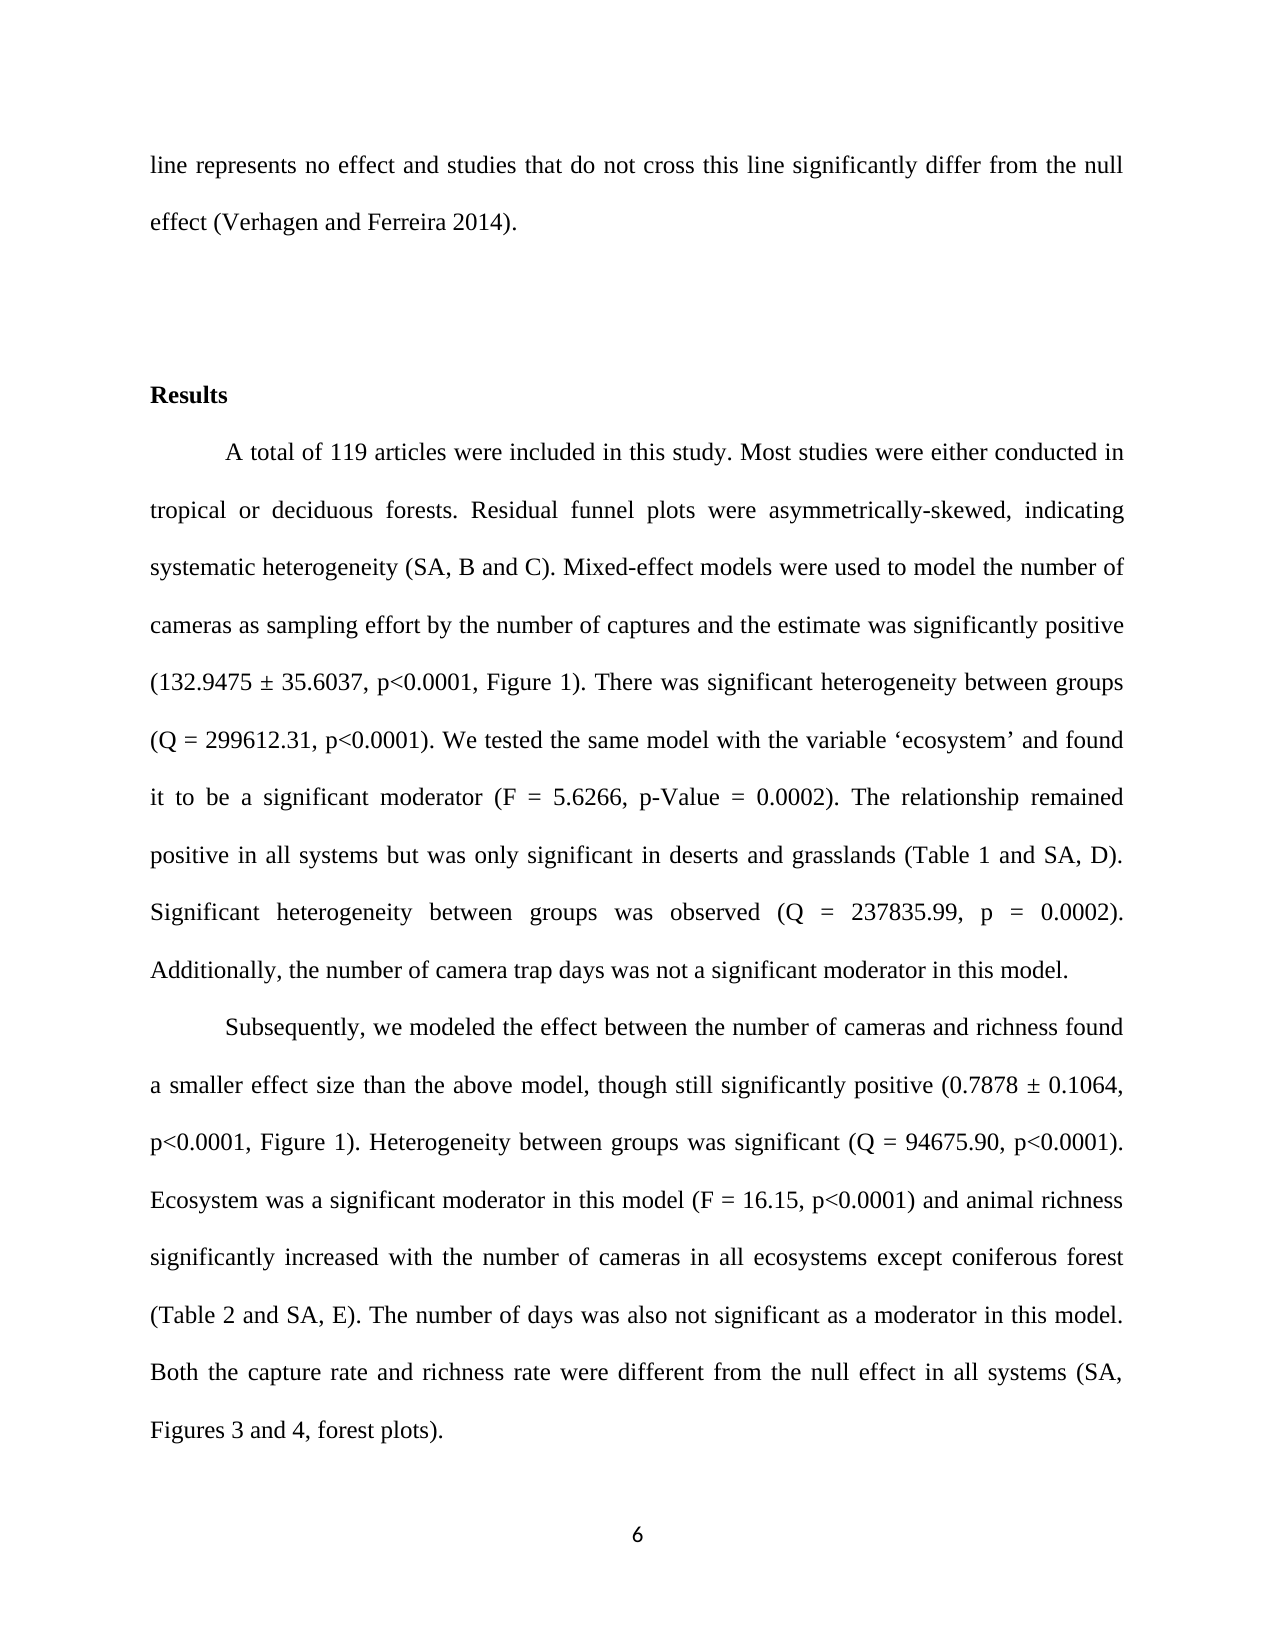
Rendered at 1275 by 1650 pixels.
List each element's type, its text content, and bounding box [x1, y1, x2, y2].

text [150, 150, 1125, 236]
text Results [150, 380, 1125, 409]
text Subsequently, we modeled the effect between the number of cameras and richness found a smaller effect size than the above model, though still significantly positive (0.7878 ± 0.1064, p<0.0001, Figure 1). Heterogeneity between groups was significant (Q = 94675.90, p<0.0001). Ecosystem was a significant moderator in this model (F = 16.15, p<0.0001) and animal richness significantly increased with the number of cameras in all ecosystems except coniferous forest (Table 2 and SA, E). The number of days was also not significant as a moderator in this model. Both the capture rate and richness rate were different from the null effect in all systems (SA, Figures 3 and 4, forest plots). [150, 1012, 1125, 1444]
text A total of 119 articles were included in this study. Most studies were either conducted in tropical or deciduous forests. Residual funnel plots were asymmetrically-skewed, indicating systematic heterogeneity (SA, B and C). Mixed-effect models were used to model the number of cameras as sampling effort by the number of captures and the estimate was significantly positive (132.9475 ± 35.6037, p<0.0001, Figure 1). There was significant heterogeneity between groups (Q = 299612.31, p<0.0001). We tested the same model with the variable ‘ecosystem’ and found it to be a significant moderator (F = 5.6266, p-Value = 0.0002). The relationship remained positive in all systems but was only significant in deserts and grasslands (Table 1 and SA, D). Significant heterogeneity between groups was observed (Q = 237835.99, p = 0.0002). Additionally, the number of camera trap days was not a significant moderator in this model. [150, 437, 1125, 984]
